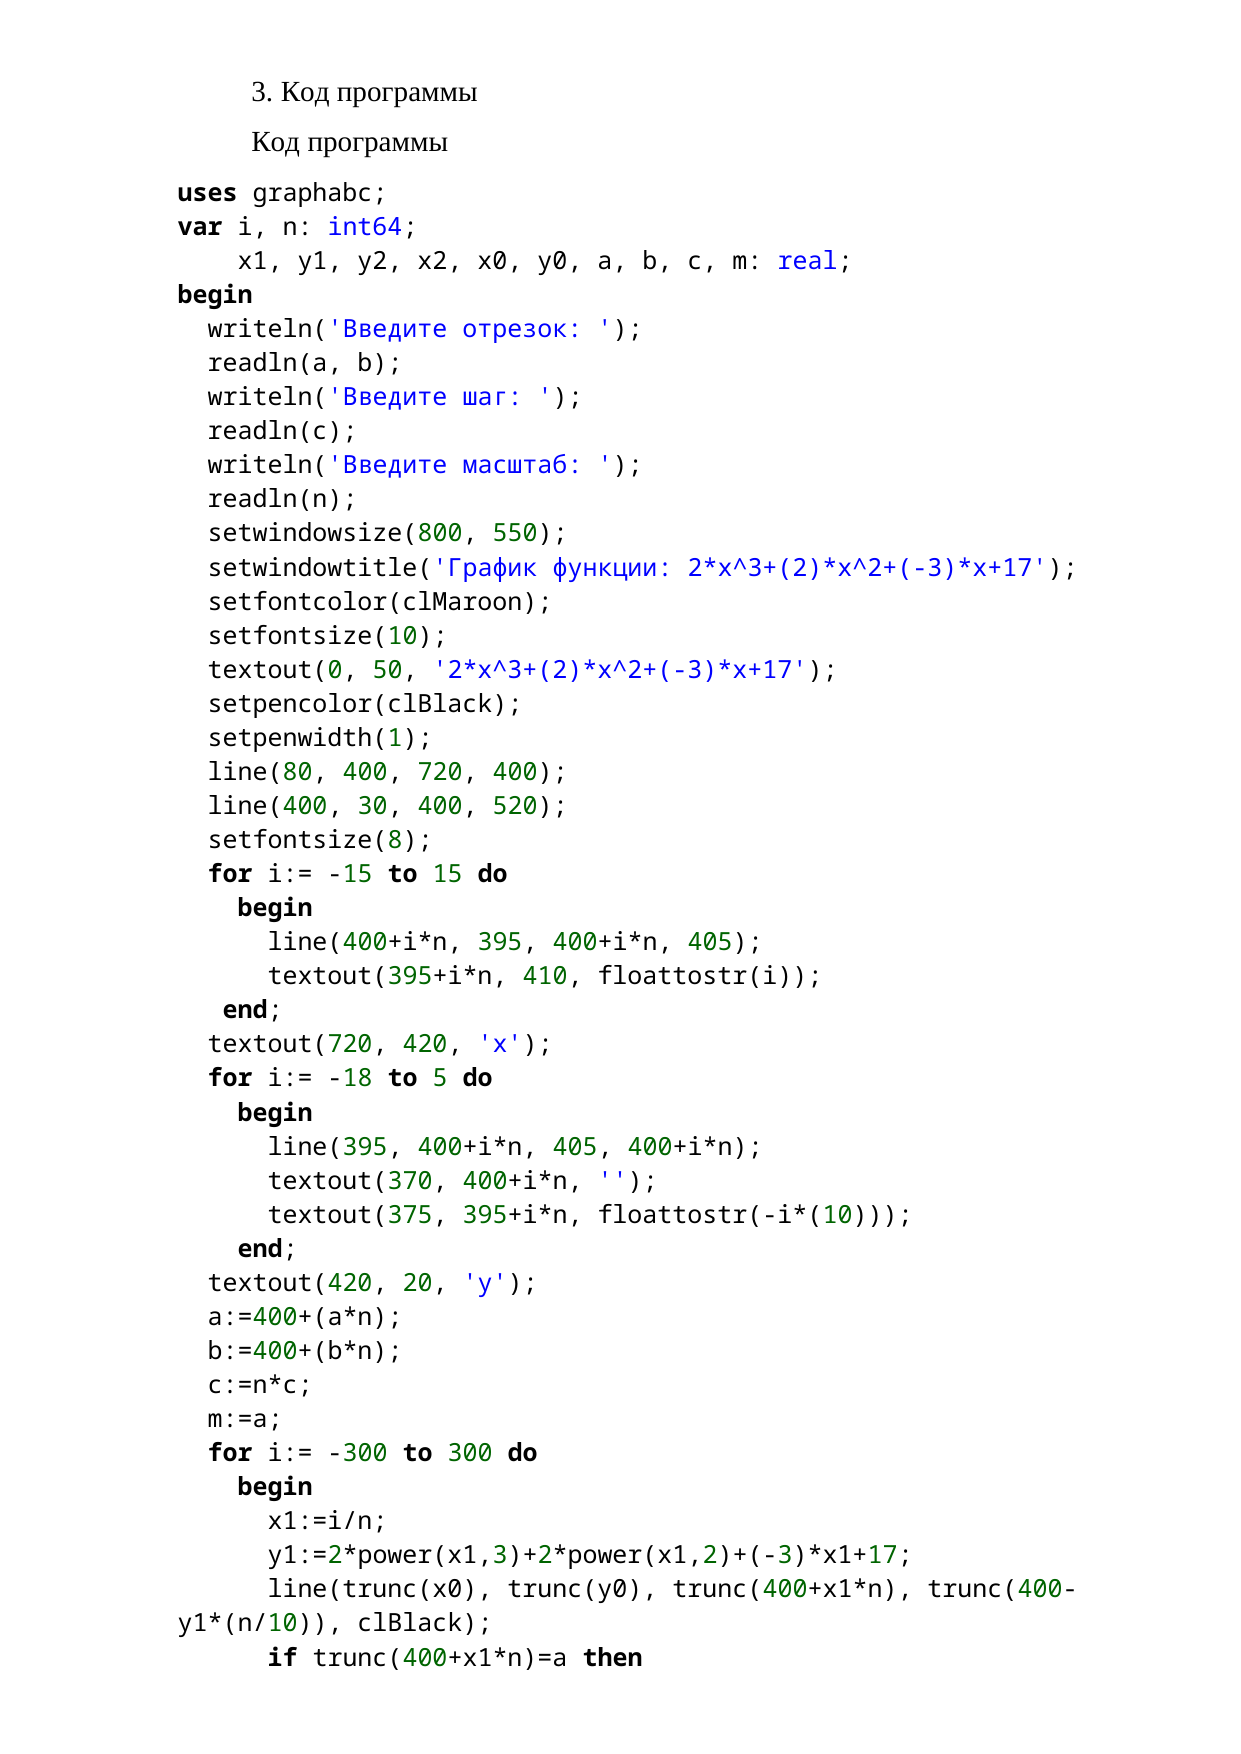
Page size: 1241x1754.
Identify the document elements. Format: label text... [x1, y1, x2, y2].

text y1:=2*power(x1,3)+2*power(x1,2)+(-3)*x1+17; [177, 1537, 1152, 1571]
text textout(0, 50, '2*x^3+(2)*x^2+(-3)*x+17'); [177, 651, 1152, 685]
list Код программы [177, 74, 1152, 107]
text line(80, 400, 720, 400); [177, 753, 1152, 788]
text line(395, 400+i*n, 405, 400+i*n); [177, 1128, 1152, 1162]
text setwindowtitle('График функции: 2*x^3+(2)*x^2+(-3)*x+17'); [177, 549, 1152, 583]
text for i:= -15 to 15 do [177, 856, 1152, 890]
text var i, n: int64; [177, 208, 1152, 243]
text textout(375, 395+i*n, floattostr(-i*(10))); [177, 1196, 1152, 1230]
text writeln('Введите шаг: '); [177, 379, 1152, 413]
text readln(c); [177, 413, 1152, 447]
text end; [177, 1230, 1152, 1264]
text writeln('Введите отрезок: '); [177, 311, 1152, 345]
text line(trunc(x0), trunc(y0), trunc(400+x1*n), trunc(400-y1*(n/10)), clBlack); [177, 1571, 1152, 1639]
text textout(720, 420, 'x'); [177, 1026, 1152, 1060]
text uses graphabc; [177, 174, 1152, 208]
list Код программы [251, 124, 1152, 158]
text textout(420, 20, 'y'); [177, 1264, 1152, 1298]
text for i:= -300 to 300 do [177, 1435, 1152, 1469]
text line(400, 30, 400, 520); [177, 788, 1152, 822]
text textout(370, 400+i*n, ''); [177, 1162, 1152, 1196]
text setfontcolor(clMaroon); [177, 583, 1152, 617]
text begin [177, 1094, 1152, 1128]
text c:=n*c; [177, 1367, 1152, 1401]
text x1:=i/n; [177, 1503, 1152, 1537]
text begin [177, 1469, 1152, 1503]
text setwindowsize(800, 550); [177, 515, 1152, 549]
text x1, y1, y2, x2, x0, y0, a, b, c, m: real; [177, 243, 1152, 277]
text textout(395+i*n, 410, floattostr(i)); [177, 958, 1152, 992]
text end; [177, 992, 1152, 1026]
text for i:= -18 to 5 do [177, 1060, 1152, 1094]
text writeln('Введите масштаб: '); [177, 447, 1152, 481]
text if trunc(400+x1*n)=a then [177, 1639, 1152, 1673]
text line(400+i*n, 395, 400+i*n, 405); [177, 924, 1152, 958]
text begin [177, 890, 1152, 924]
text m:=a; [177, 1401, 1152, 1435]
text setpencolor(clBlack); [177, 685, 1152, 719]
text setpenwidth(1); [177, 719, 1152, 753]
text a:=400+(a*n); [177, 1298, 1152, 1333]
text readln(n); [177, 481, 1152, 515]
text begin [177, 277, 1152, 311]
text readln(a, b); [177, 345, 1152, 379]
text setfontsize(8); [177, 822, 1152, 856]
text b:=400+(b*n); [177, 1333, 1152, 1367]
text setfontsize(10); [177, 617, 1152, 651]
